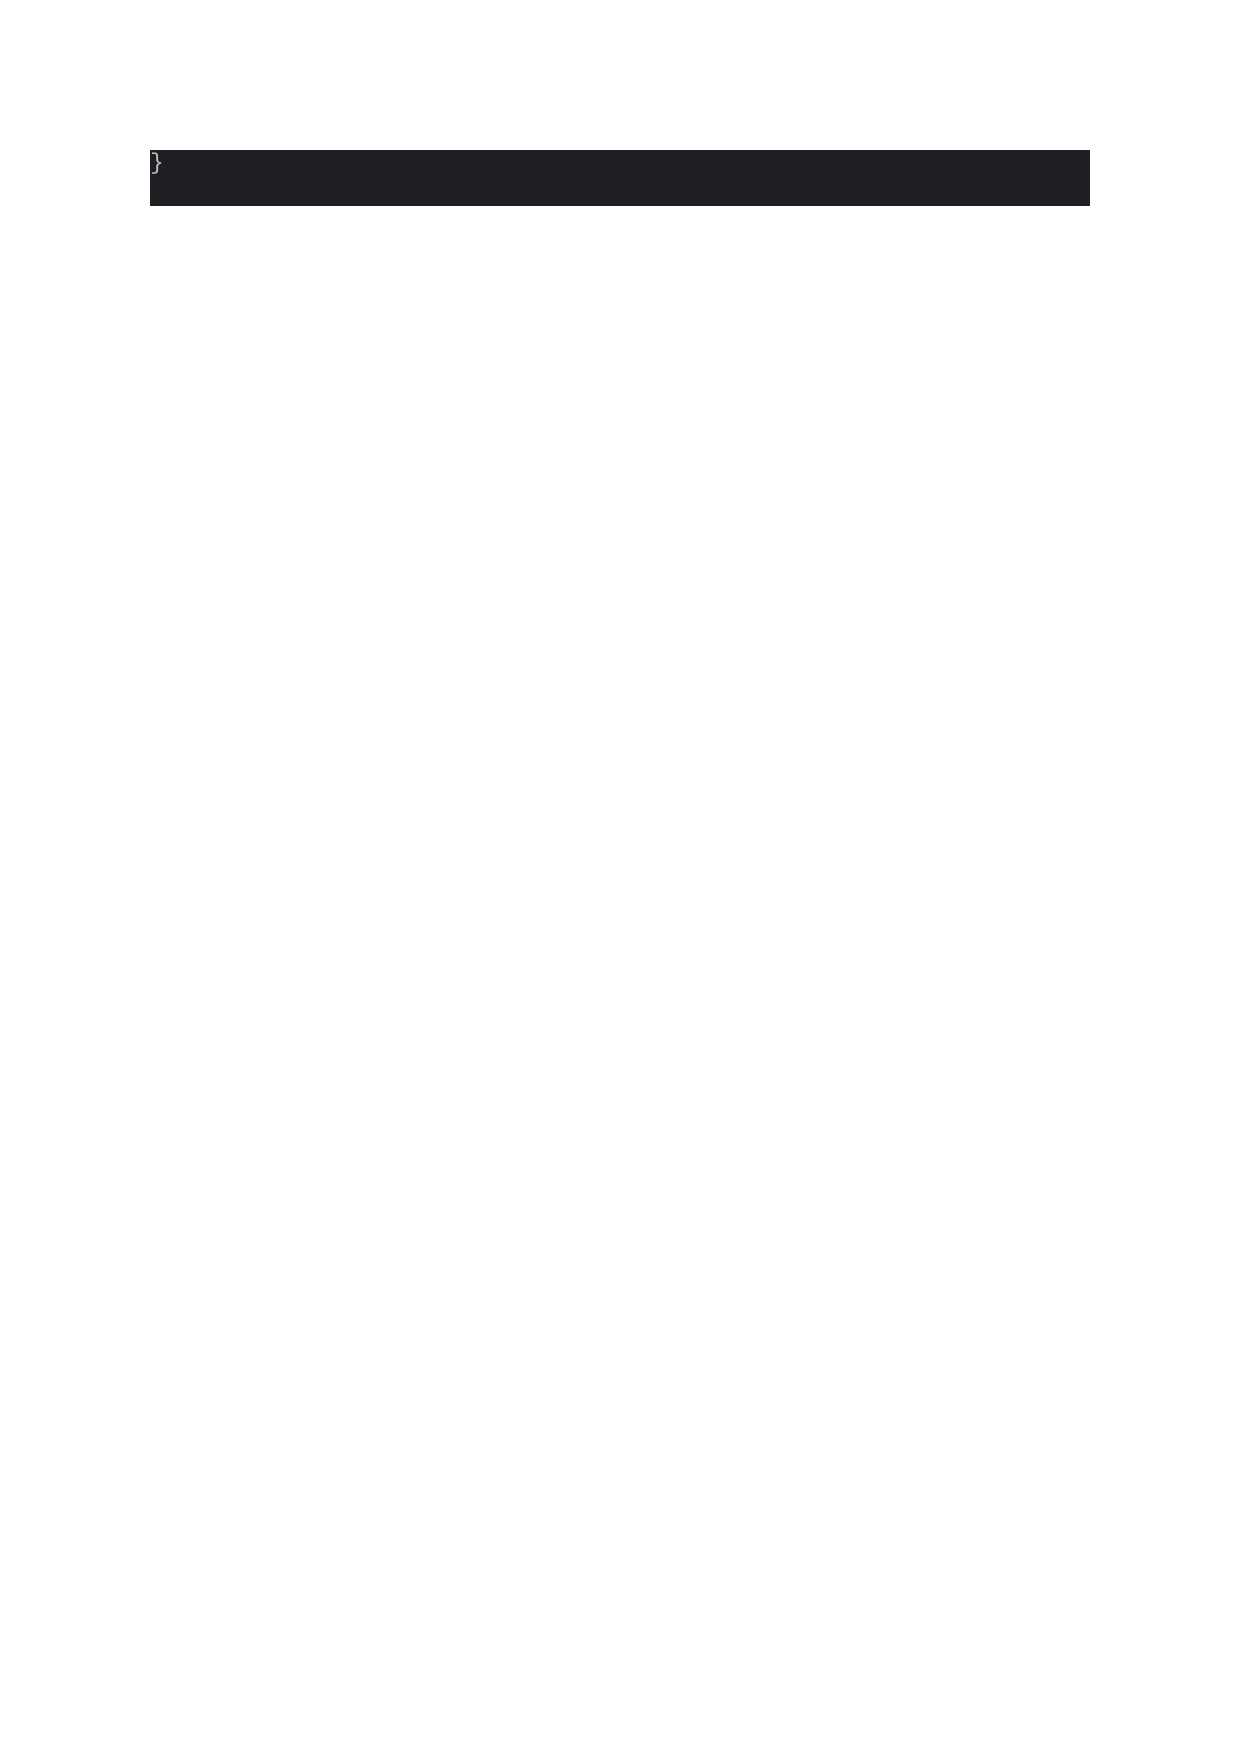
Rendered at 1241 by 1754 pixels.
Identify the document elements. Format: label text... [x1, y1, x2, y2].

text } [150, 150, 1090, 176]
